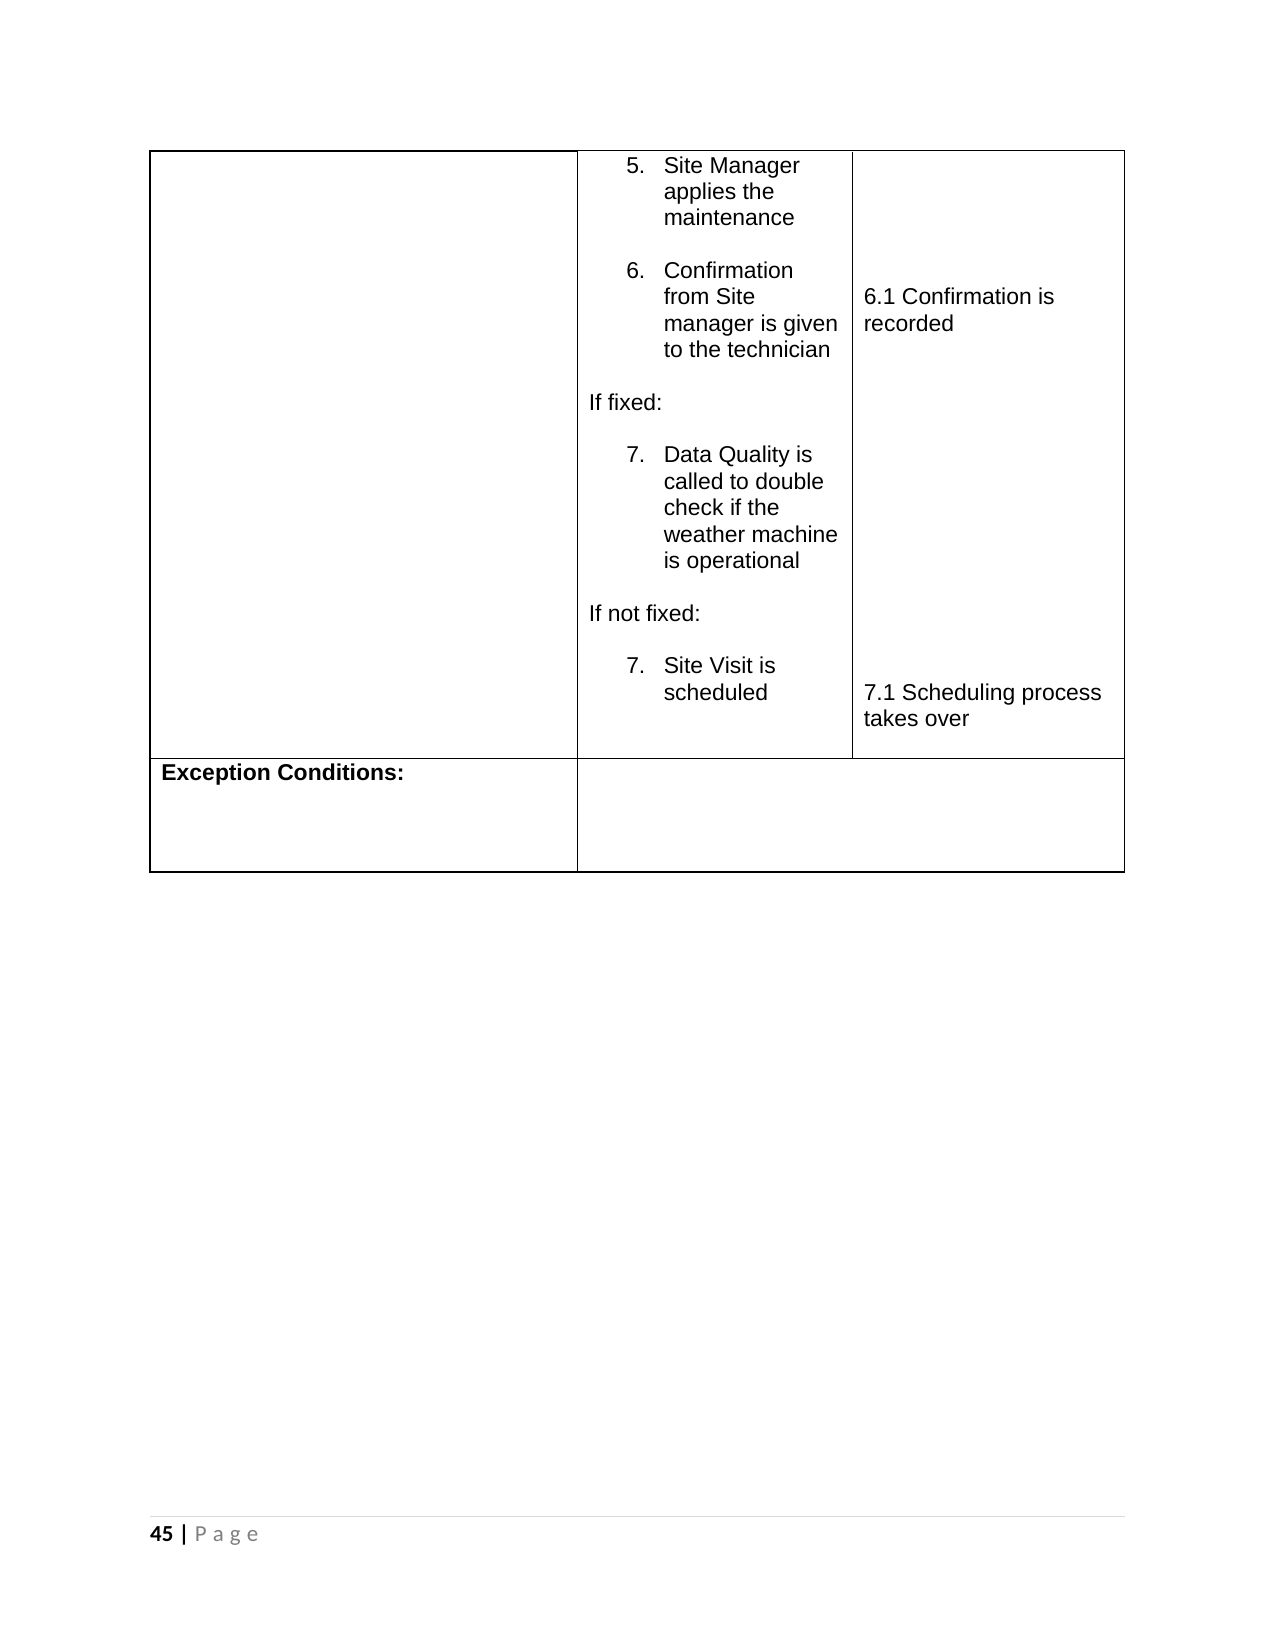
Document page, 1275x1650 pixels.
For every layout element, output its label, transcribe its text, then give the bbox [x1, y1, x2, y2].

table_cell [853, 151, 1124, 758]
table_cell [578, 759, 1124, 871]
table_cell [578, 151, 852, 758]
table_cell Exception Conditions: [151, 759, 577, 871]
